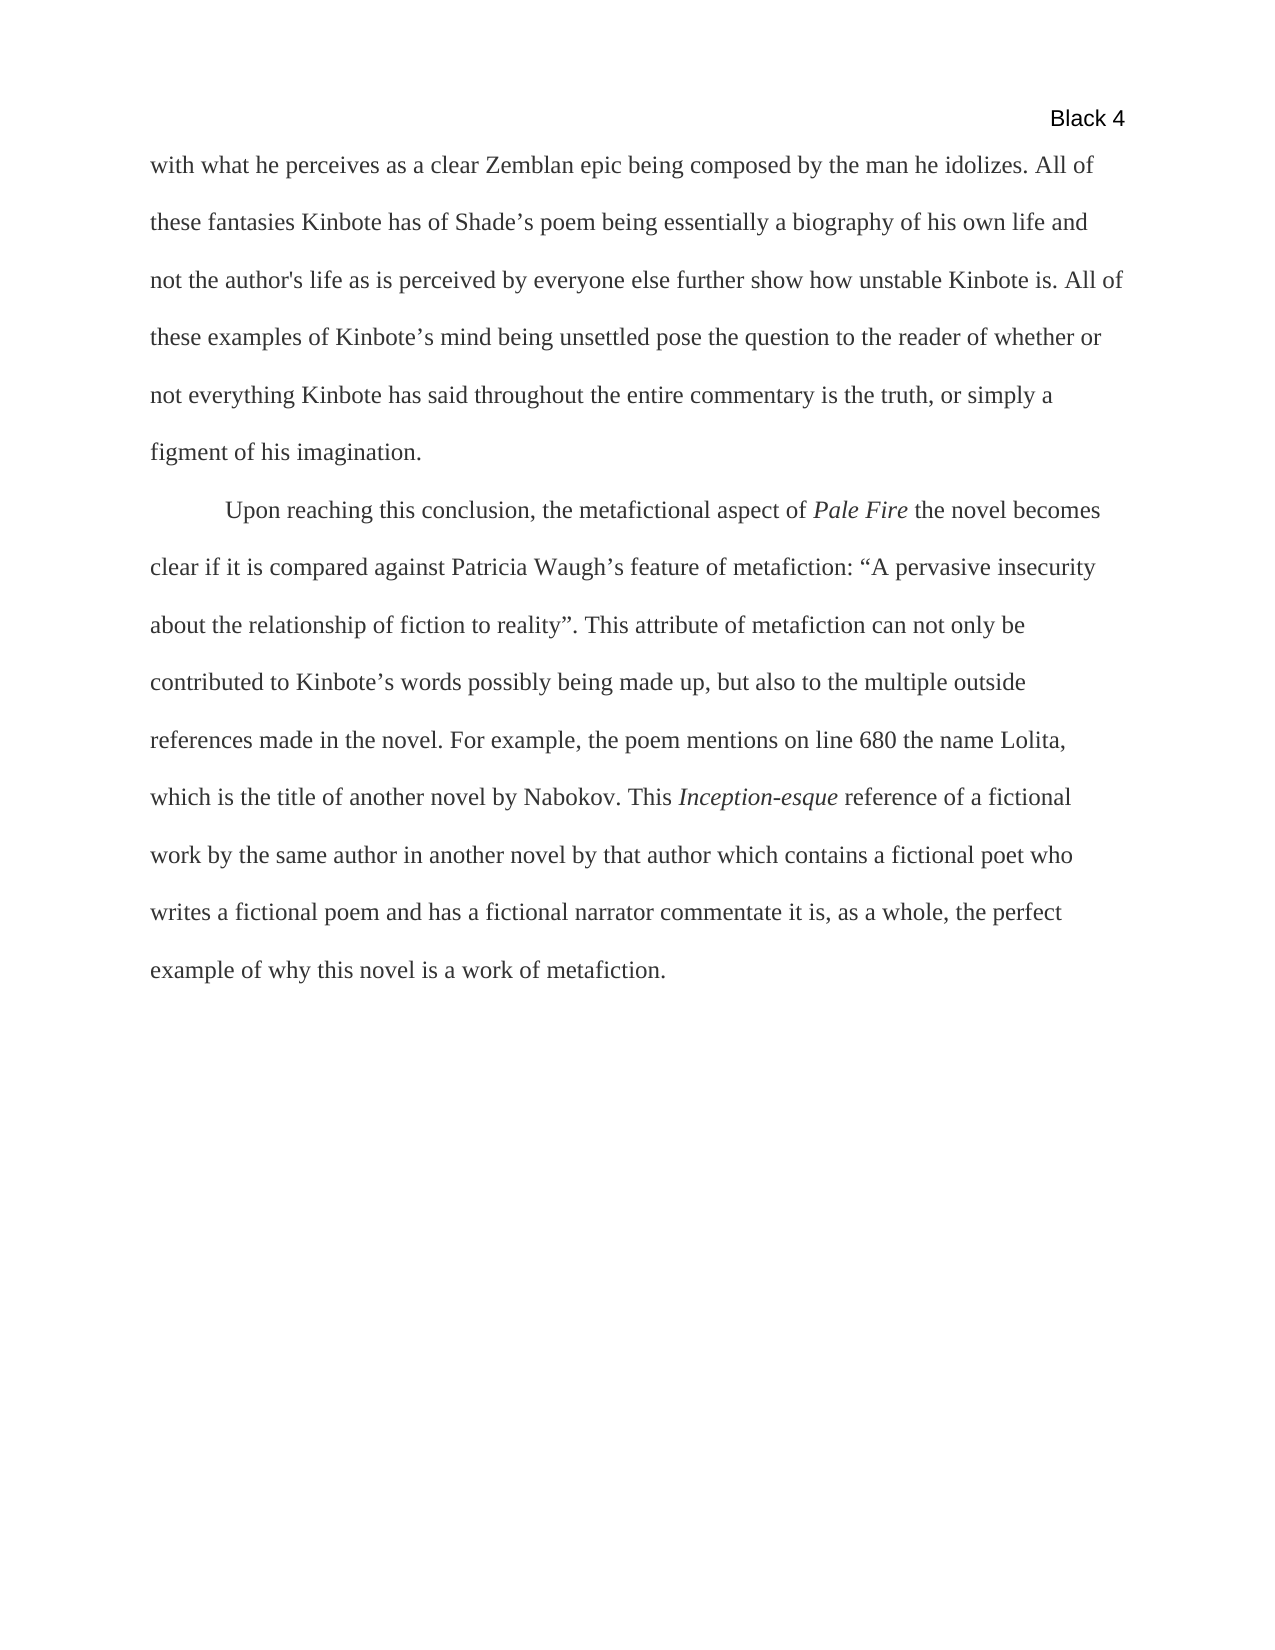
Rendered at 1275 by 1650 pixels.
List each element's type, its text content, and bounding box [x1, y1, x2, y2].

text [150, 150, 1125, 466]
text Upon reaching this conclusion, the metafictional aspect of Pale Fire the novel becomes clear if it is compared against Patricia Waugh’s feature of metafiction: “A pervasive insecurity about the relationship of fiction to reality”. This attribute of metafiction can not only be contributed to Kinbote’s words possibly being made up, but also to the multiple outside references made in the novel. For example, the poem mentions on line 680 the name Lolita, which is the title of another novel by Nabokov. This Inception-esque reference of a fictional work by the same author in another novel by that author which contains a fictional poet who writes a fictional poem and has a fictional narrator commentate it is, as a whole, the perfect example of why this novel is a work of metafiction. [150, 495, 1125, 984]
